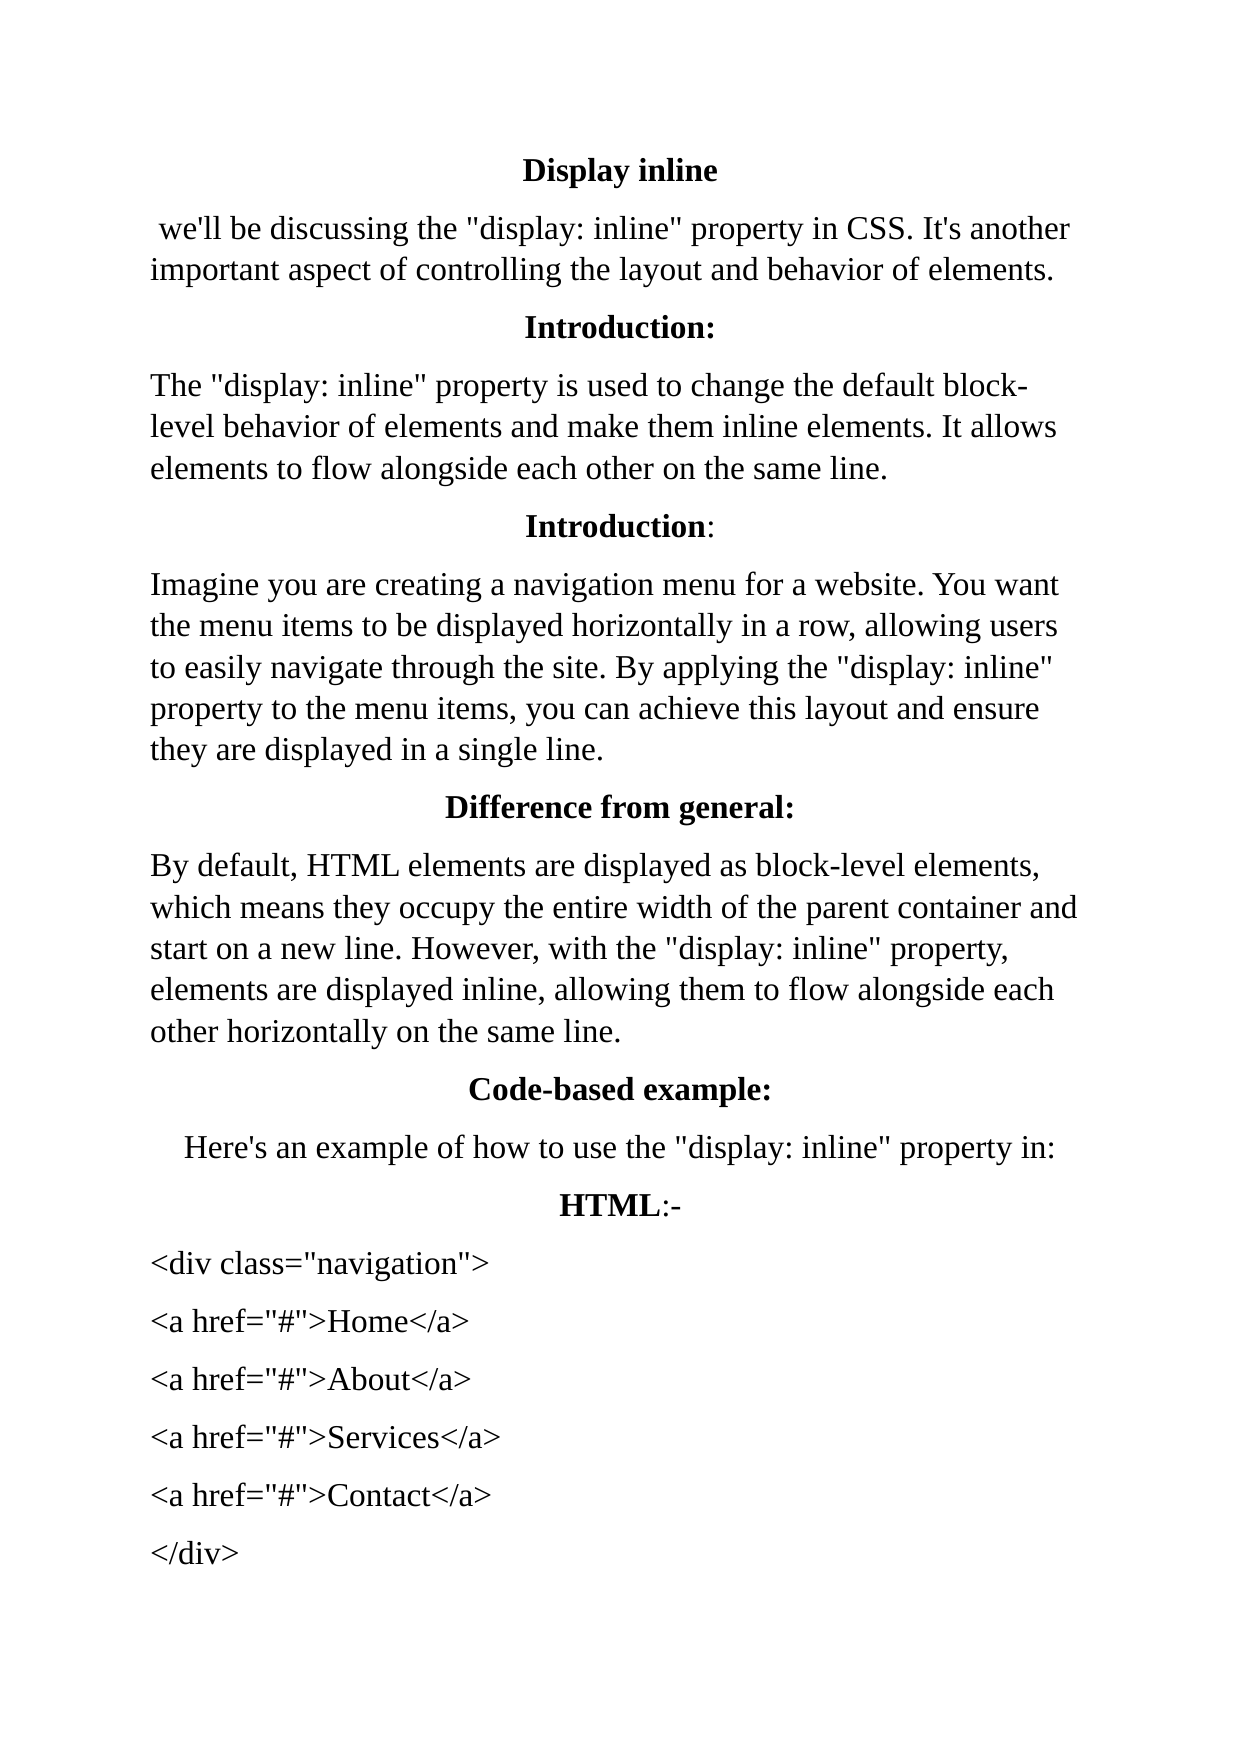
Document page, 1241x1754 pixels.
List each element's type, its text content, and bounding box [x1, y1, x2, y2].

text The "display: inline" property is used to change the default block-level behavior of elements and make them inline elements. It allows elements to flow alongside each other on the same line. [150, 365, 1090, 486]
text HTML:- [150, 1185, 1090, 1223]
text we'll be discussing the "display: inline" property in CSS. It's another important aspect of controlling the layout and behavior of elements. [150, 208, 1090, 288]
text Introduction: [150, 307, 1090, 346]
text Display inline [150, 150, 1090, 188]
text <a href="#">Home</a> [150, 1301, 1090, 1339]
text <div class="navigation"> [150, 1243, 1090, 1281]
text <a href="#">About</a> [150, 1359, 1090, 1397]
text Here's an example of how to use the "display: inline" property in: [150, 1127, 1090, 1165]
text Code-based example: [150, 1069, 1090, 1107]
text <a href="#">Contact</a> [150, 1475, 1090, 1513]
text <a href="#">Services</a> [150, 1417, 1090, 1456]
text Difference from general: [150, 788, 1090, 826]
text By default, HTML elements are displayed as block-level elements, which means they occupy the entire width of the parent container and start on a new line. However, with the "display: inline" property, elements are displayed inline, allowing them to flow alongside each other horizontally on the same line. [150, 846, 1090, 1049]
text Introduction: [150, 506, 1090, 544]
text </div> [150, 1533, 1090, 1572]
text Imagine you are creating a navigation menu for a website. You want the menu items to be displayed horizontally in a row, allowing users to easily navigate through the site. By applying the "display: inline" property to the menu items, you can achieve this layout and ensure they are displayed in a single line. [150, 564, 1090, 768]
